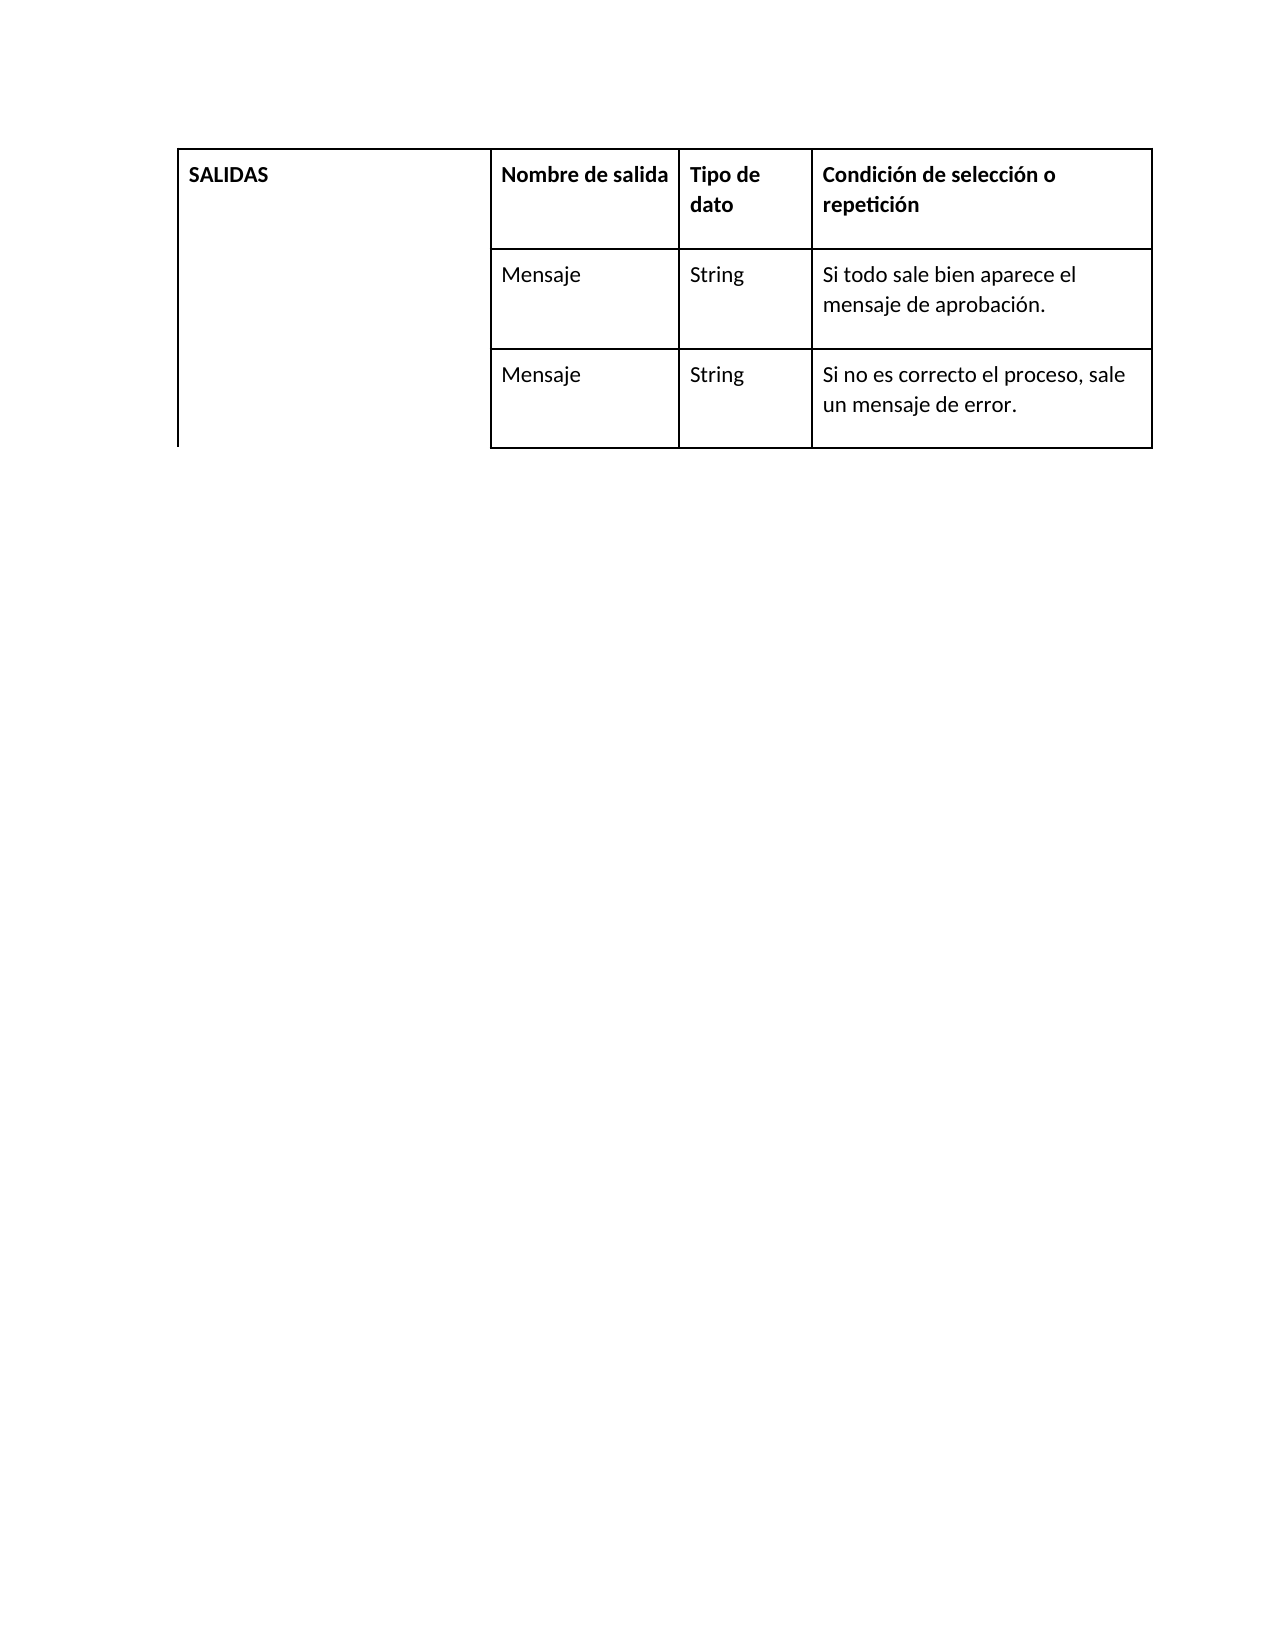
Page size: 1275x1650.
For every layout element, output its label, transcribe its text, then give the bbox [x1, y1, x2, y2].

table_cell SALIDAS [179, 150, 490, 447]
table_cell Condición de selección o repetición [813, 150, 1151, 247]
table_cell String [680, 250, 811, 347]
table_cell Tipo de dato [680, 150, 811, 247]
table_cell Si todo sale bien aparece el mensaje de aprobación. [813, 250, 1151, 347]
table_cell Nombre de salida [492, 150, 678, 247]
table_cell Mensaje [492, 350, 678, 447]
table_cell Mensaje [492, 250, 678, 347]
table_cell Si no es correcto el proceso, sale un mensaje de error. [813, 350, 1151, 447]
table_cell String [680, 350, 811, 447]
